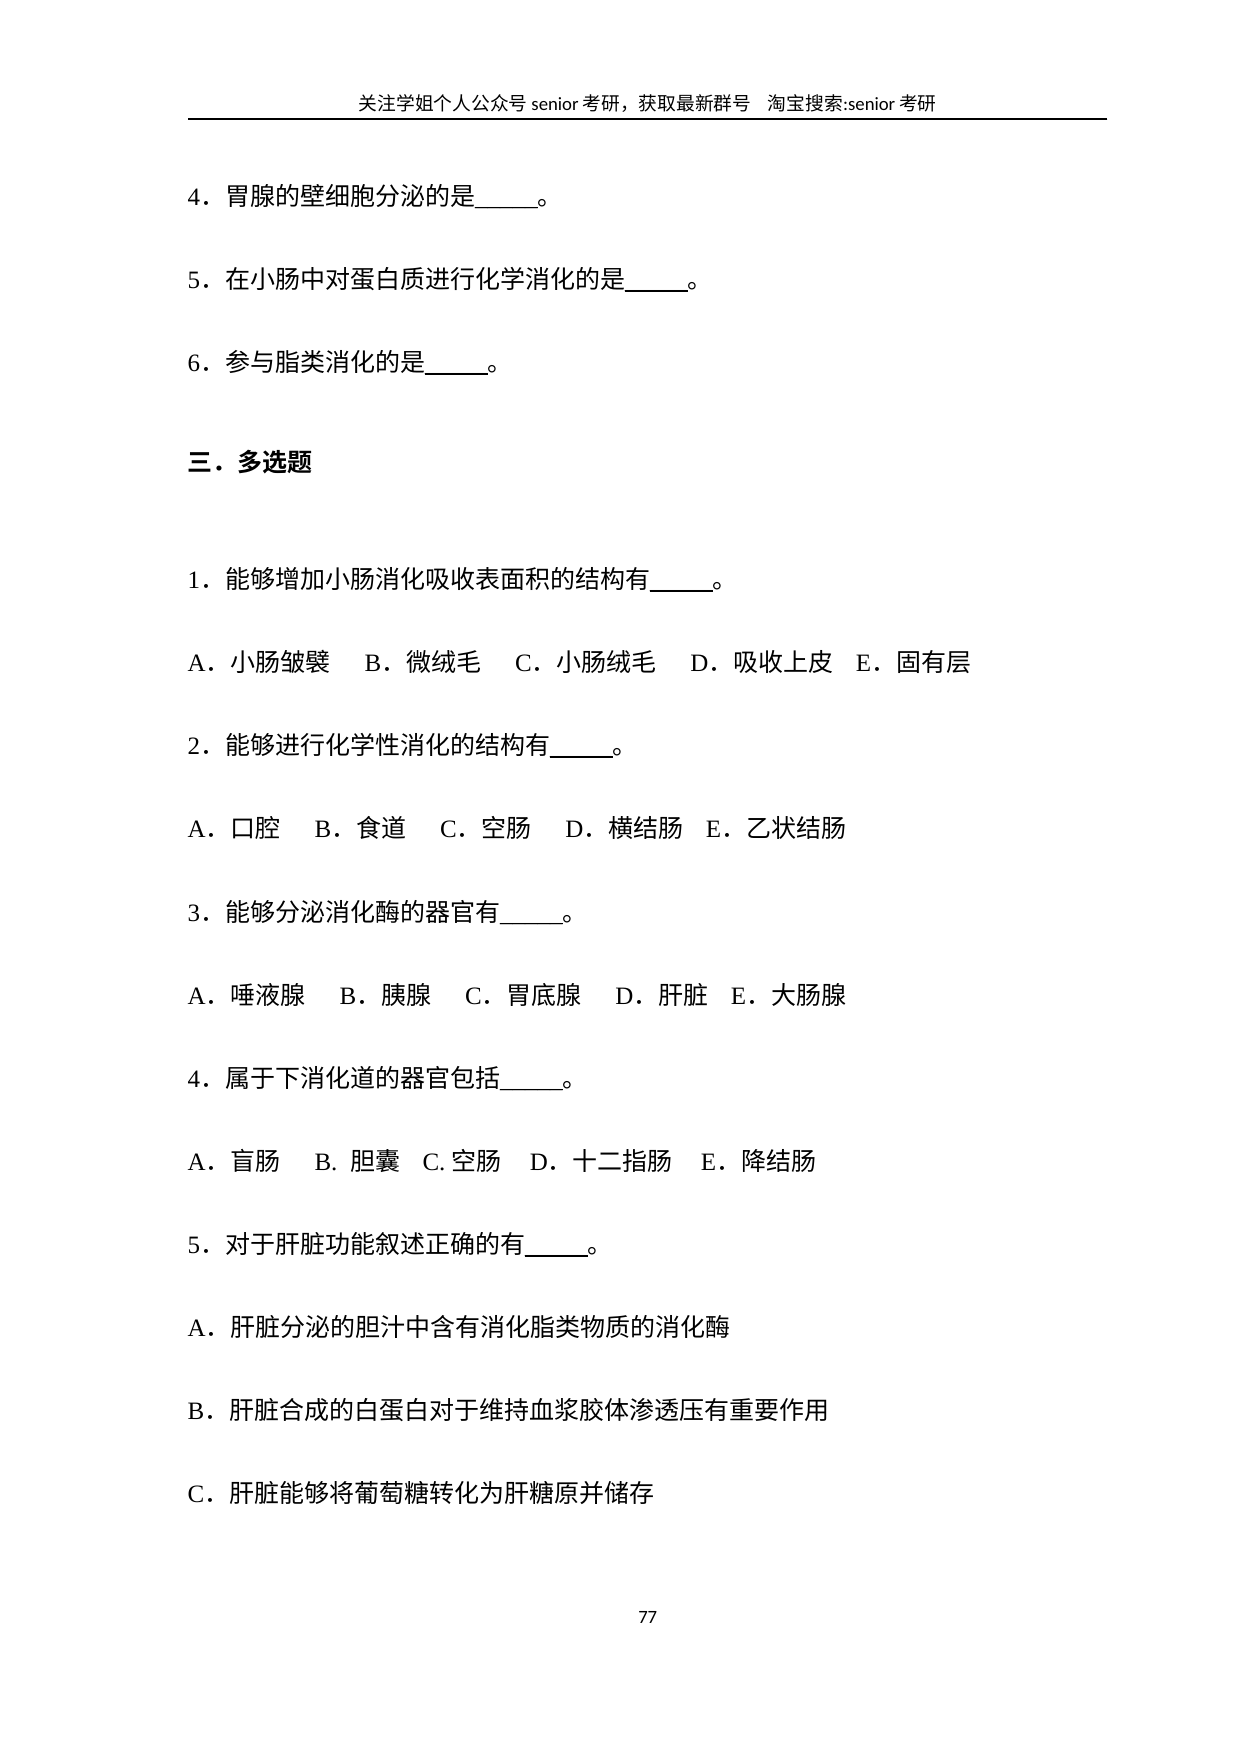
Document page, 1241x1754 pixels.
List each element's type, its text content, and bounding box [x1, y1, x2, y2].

text A．小肠皱襞 B．微绒毛 C．小肠绒毛 D．吸收上皮 E．固有层 [187, 628, 1107, 693]
text B．肝脏合成的白蛋白对于维持血浆胶体渗透压有重要作用 [187, 1376, 1107, 1441]
text C．肝脏能够将葡萄糖转化为肝糖原并储存 [187, 1459, 1107, 1524]
text A．肝脏分泌的胆汁中含有消化脂类物质的消化酶 [187, 1293, 1107, 1358]
text 1．能够增加小肠消化吸收表面积的结构有_____。 [187, 545, 1107, 610]
text 4．胃腺的壁细胞分泌的是_____。 [187, 162, 1107, 227]
text A．唾液腺 B．胰腺 C．胃底腺 D．肝脏 E．大肠腺 [187, 961, 1107, 1026]
text 2．能够进行化学性消化的结构有_____。 [187, 711, 1107, 776]
text 5．在小肠中对蛋白质进行化学消化的是_____。 [187, 245, 1107, 310]
text 三．多选题 [187, 428, 1107, 493]
text 4．属于下消化道的器官包括_____。 [187, 1044, 1107, 1109]
text 6．参与脂类消化的是_____。 [187, 328, 1107, 393]
text A．盲肠 B. 胆囊 C. 空肠 D．十二指肠 E．降结肠 [187, 1127, 1107, 1192]
text 5．对于肝脏功能叙述正确的有_____。 [187, 1210, 1107, 1275]
text 3．能够分泌消化酶的器官有_____。 [187, 878, 1107, 943]
text A．口腔 B．食道 C．空肠 D．横结肠 E．乙状结肠 [187, 794, 1107, 859]
